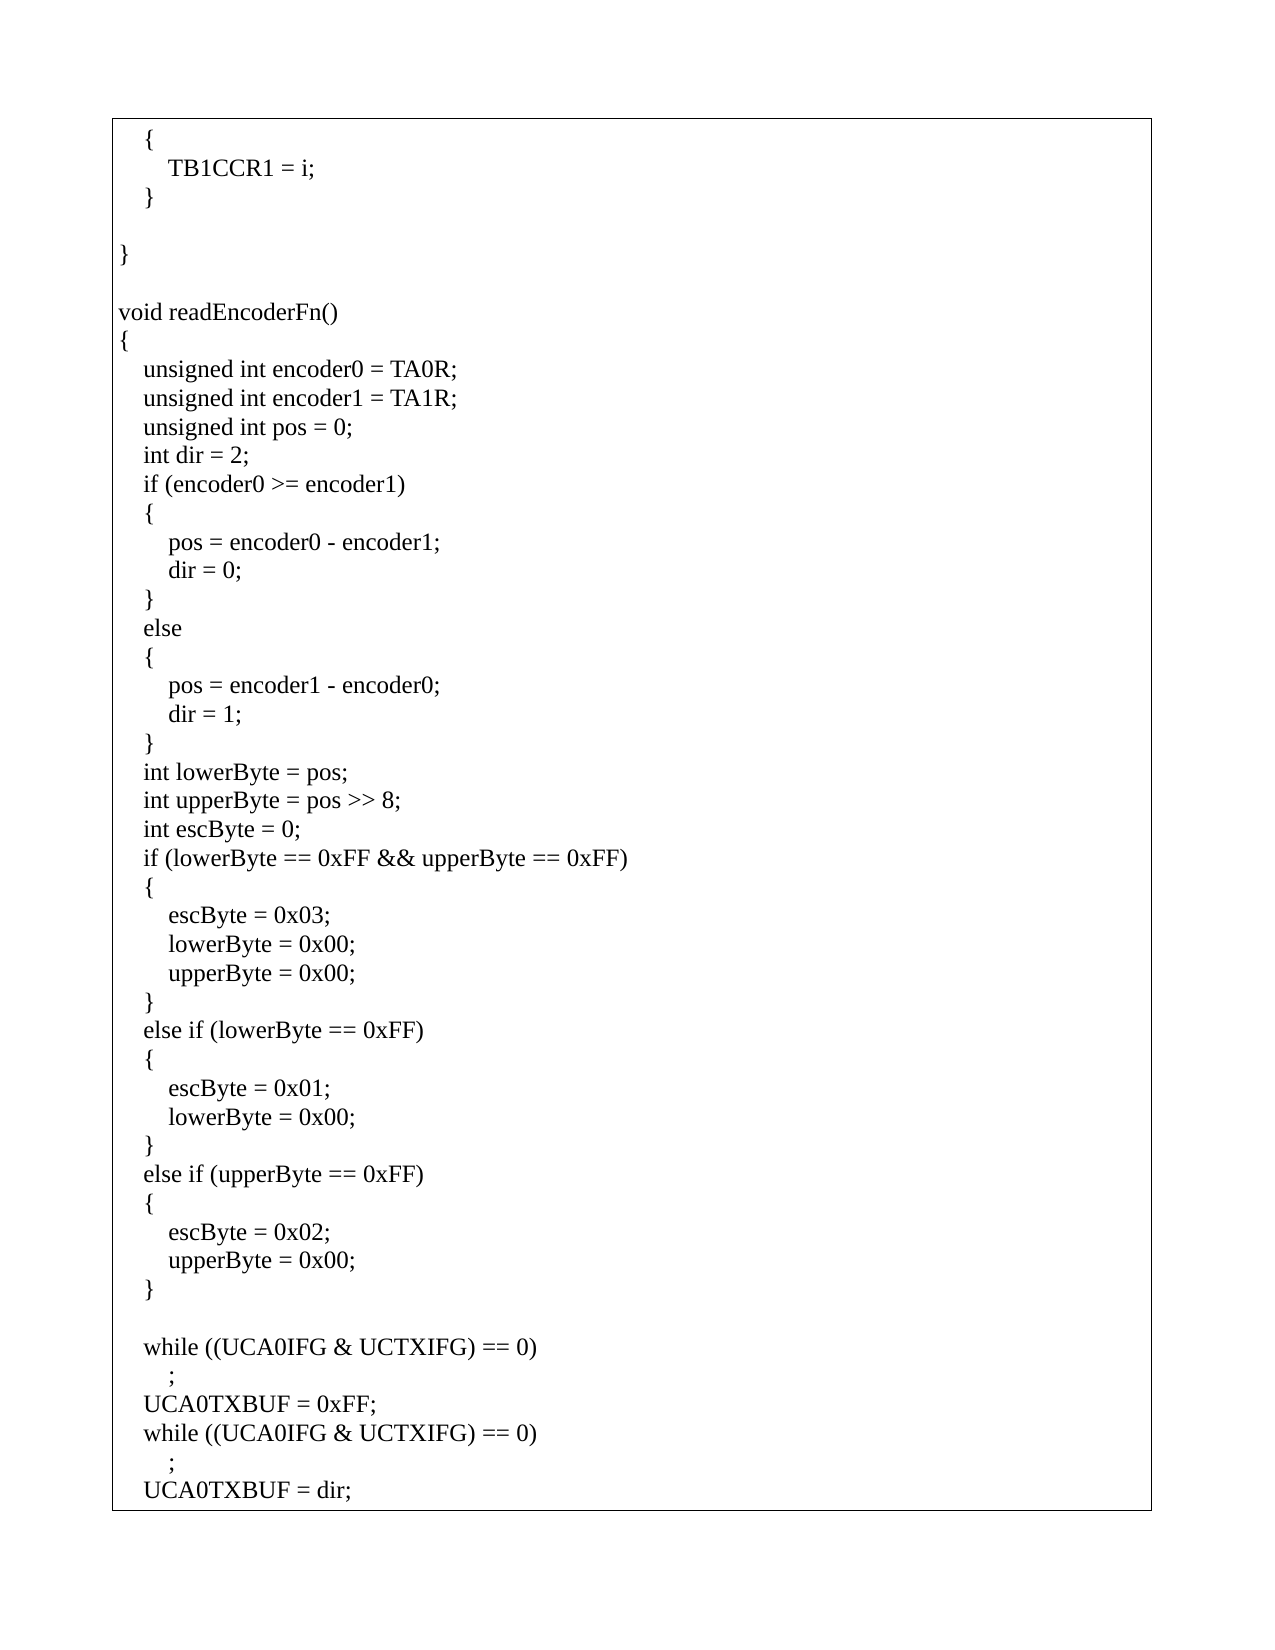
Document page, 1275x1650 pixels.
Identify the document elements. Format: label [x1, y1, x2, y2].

table_header [113, 119, 1151, 1510]
